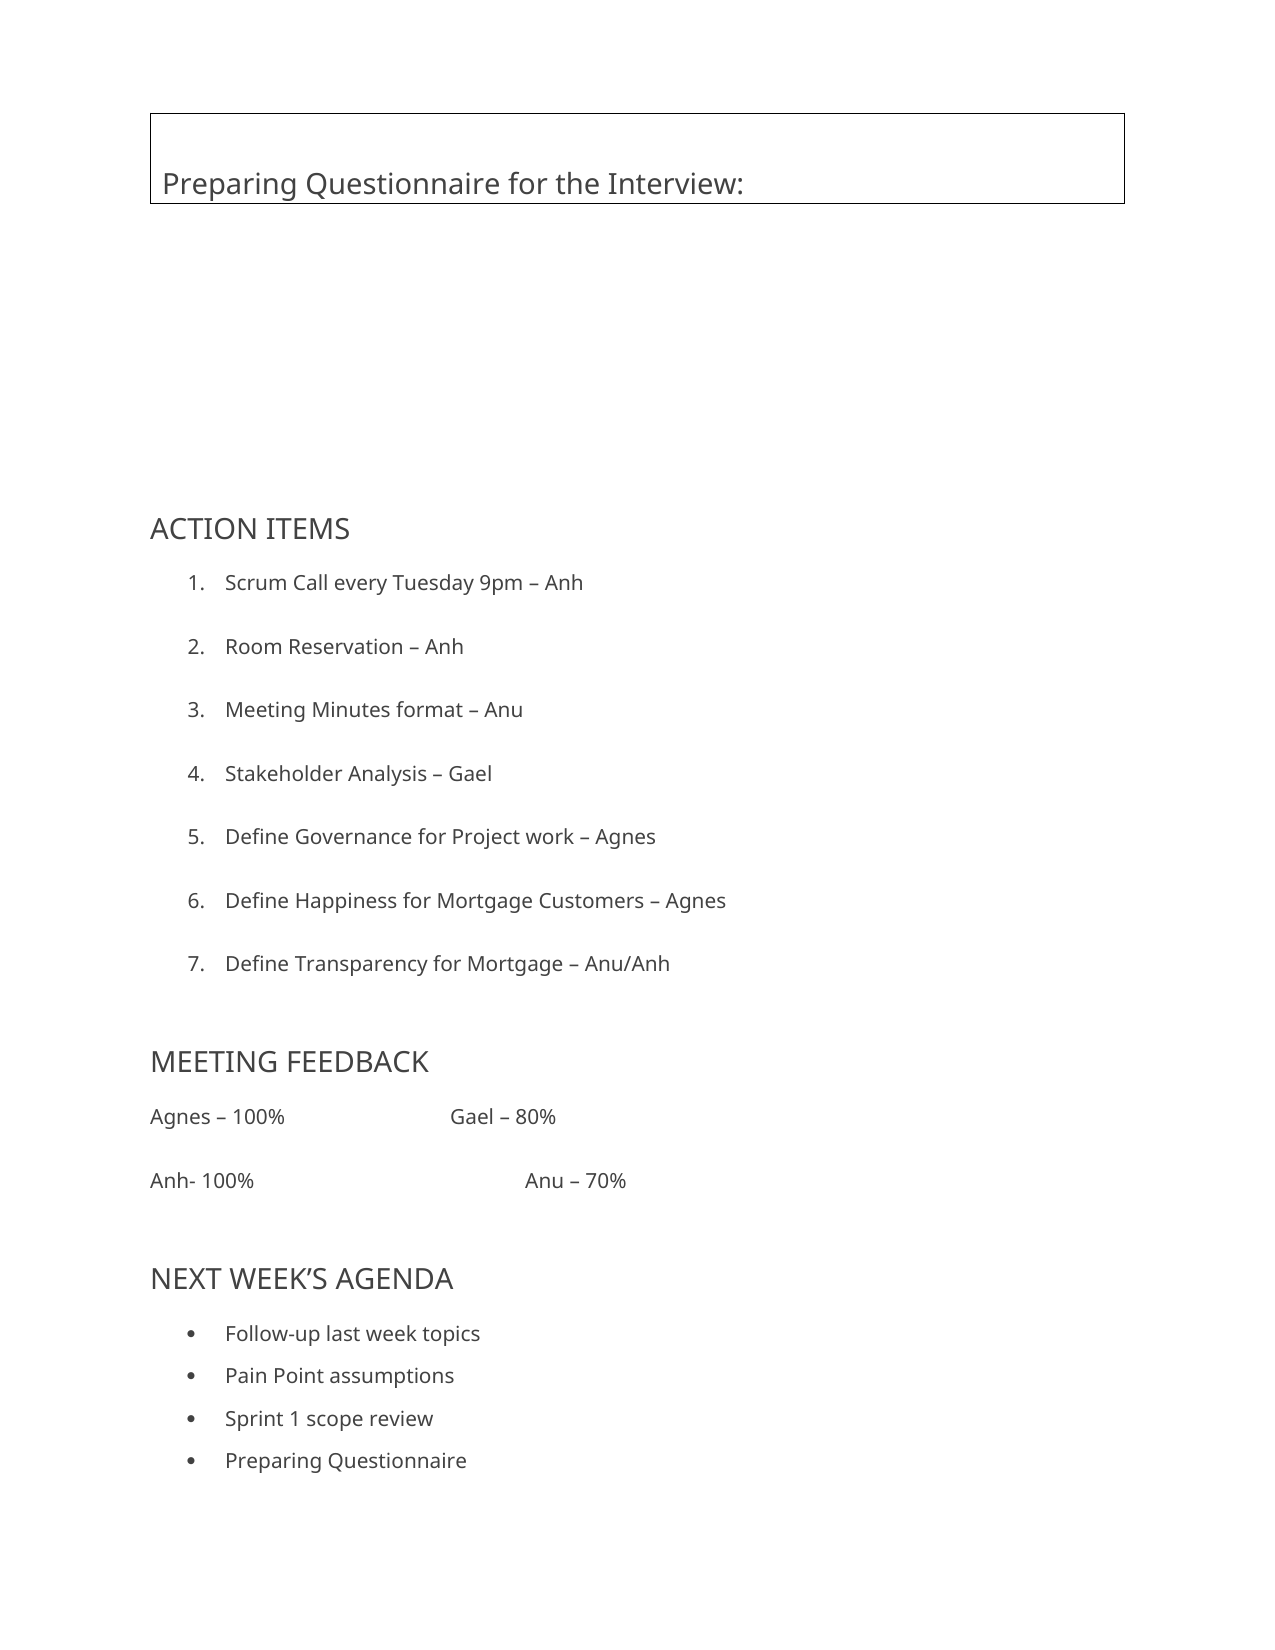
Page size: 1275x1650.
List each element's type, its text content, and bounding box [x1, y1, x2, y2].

table_cell Preparing Questionnaire for the Interview: [151, 114, 1124, 203]
list Room Reservation – Anh [187, 632, 1125, 660]
list Stakeholder Analysis – Gael [187, 759, 1125, 787]
subtitle MEETING FEEDBACK [150, 1042, 1125, 1081]
list Meeting Minutes format – Anu [187, 695, 1125, 724]
list Preparing Questionnaire [187, 1447, 1125, 1475]
list Scrum Call every Tuesday 9pm – Anh [187, 568, 1125, 597]
list Define Transparency for Mortgage – Anu/Anh [187, 949, 1125, 978]
list Follow-up last week topics [187, 1319, 1125, 1347]
list Pain Point assumptions [187, 1361, 1125, 1390]
list Define Happiness for Mortgage Customers – Agnes [187, 886, 1125, 914]
subtitle NEXT WEEK’S AGENDA [150, 1258, 1125, 1298]
text Anh- 100% Anu – 70% [150, 1166, 1125, 1194]
list Sprint 1 scope review [187, 1404, 1125, 1432]
text Agnes – 100% Gael – 80% [150, 1102, 1125, 1131]
list Define Governance for Project work – Agnes [187, 822, 1125, 851]
subtitle ACTION ITEMS [150, 508, 1125, 548]
